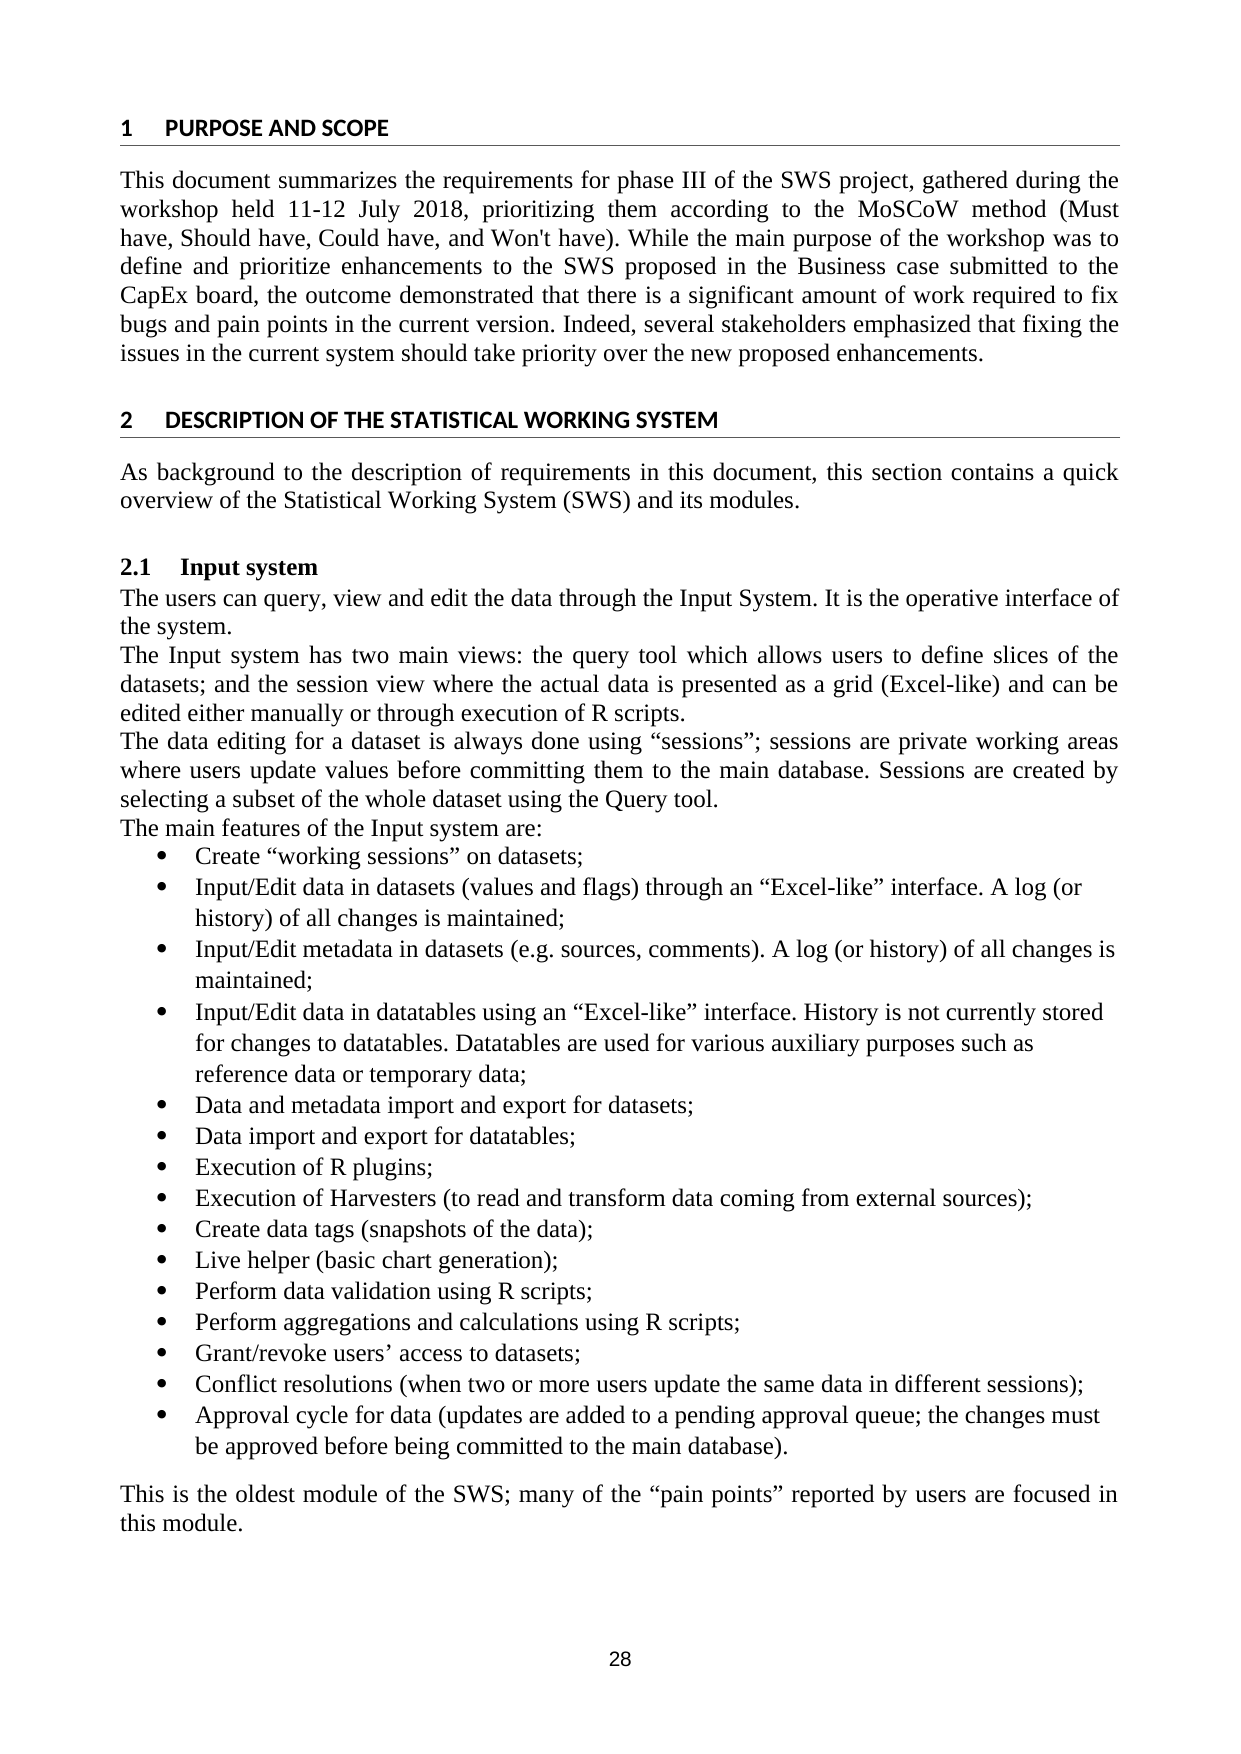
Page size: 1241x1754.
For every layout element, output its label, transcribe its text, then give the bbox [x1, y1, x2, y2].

text As background to the description of requirements in this document, this section contains a quick overview of the Statistical Working System (SWS) and its modules. [120, 457, 1120, 514]
list Input/Edit data in datatables using an “Excel-like” interface. History is not currently stored for changes to datatables. Datatables are used for various auxiliary purposes such as reference data or temporary data; [157, 997, 1120, 1087]
subtitle Input system [120, 552, 1120, 580]
list Conflict resolutions (when two or more users update the same data in different sessions); [157, 1369, 1120, 1398]
list Perform aggregations and calculations using R scripts; [157, 1307, 1120, 1336]
text The data editing for a dataset is always done using “sessions”; sessions are private working areas where users update values before committing them to the main database. Sessions are created by selecting a subset of the whole dataset using the Query tool. [120, 726, 1120, 813]
list Input/Edit metadata in datasets (e.g. sources, comments). A log (or history) of all changes is maintained; [157, 934, 1120, 994]
list Execution of Harvesters (to read and transform data coming from external sources); [157, 1183, 1120, 1212]
list Live helper (basic chart generation); [157, 1245, 1120, 1274]
text This is the oldest module of the SWS; many of the “pain points” reported by users are focused in this module. [120, 1479, 1120, 1536]
list Input/Edit data in datasets (values and flags) through an “Excel-like” interface. A log (or history) of all changes is maintained; [157, 872, 1120, 932]
list Execution of R plugins; [157, 1152, 1120, 1181]
subtitle Description of the Statistical Working System [120, 404, 1120, 437]
text This document summarizes the requirements for phase III of the SWS project, gathered during the workshop held 11-12 July 2018, prioritizing them according to the MoSCoW method (Must have, Should have, Could have, and Won't have). While the main purpose of the workshop was to define and prioritize enhancements to the SWS proposed in the Business case submitted to the CapEx board, the outcome demonstrated that there is a significant amount of work required to fix bugs and pain points in the current version. Indeed, several stakeholders emphasized that fixing the issues in the current system should take priority over the new proposed enhancements. [120, 165, 1120, 366]
list Create data tags (snapshots of the data); [157, 1214, 1120, 1243]
list Data import and export for datatables; [157, 1121, 1120, 1149]
list Approval cycle for data (updates are added to a pending approval queue; the changes must be approved before being committed to the main database). [157, 1400, 1120, 1460]
list Grant/revoke users’ access to datasets; [157, 1338, 1120, 1367]
text The main features of the Input system are: [120, 813, 1120, 841]
list Create “working sessions” on datasets; [157, 841, 1120, 870]
subtitle Purpose and scope [120, 112, 1120, 145]
list Data and metadata import and export for datasets; [157, 1090, 1120, 1118]
text The Input system has two main views: the query tool which allows users to define slices of the datasets; and the session view where the actual data is presented as a grid (Excel-like) and can be edited either manually or through execution of R scripts. [120, 640, 1120, 726]
list Perform data validation using R scripts; [157, 1276, 1120, 1305]
text The users can query, view and edit the data through the Input System. It is the operative interface of the system. [120, 583, 1120, 640]
